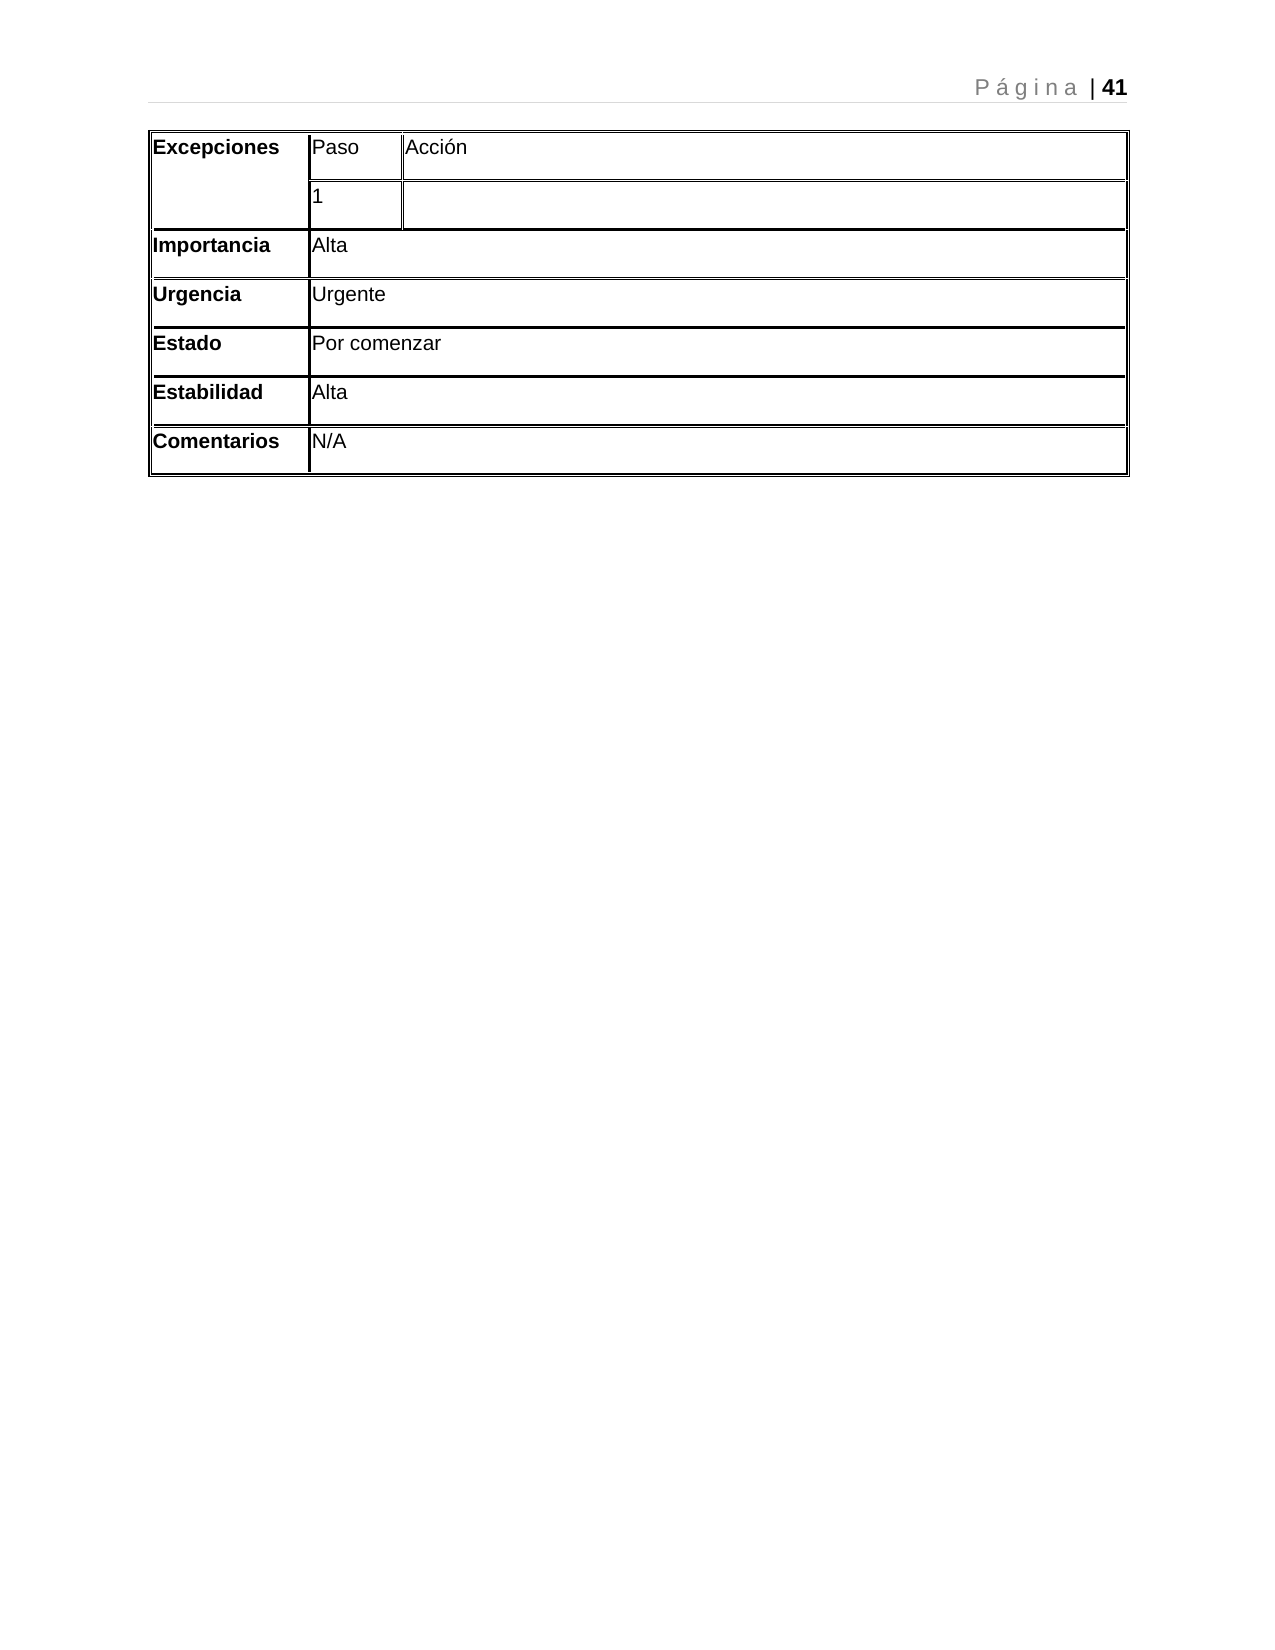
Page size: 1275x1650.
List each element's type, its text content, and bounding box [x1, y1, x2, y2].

table_cell [403, 179, 1128, 228]
table_cell Paso [309, 133, 402, 179]
table_cell Alta [311, 375, 1126, 424]
table_cell Excepciones [152, 133, 309, 228]
table_cell 1 [311, 182, 401, 228]
table_cell Urgente [309, 277, 1128, 326]
table_cell Acción [403, 133, 1126, 179]
table_cell Importancia [150, 228, 308, 277]
table_cell Estado [152, 326, 308, 375]
table_cell Urgencia [150, 277, 309, 326]
table_cell Comentarios [152, 424, 309, 473]
table_cell Alta [311, 228, 1128, 277]
table_cell Estabilidad [152, 375, 308, 424]
table_cell Por comenzar [311, 326, 1126, 375]
table_cell N/A [309, 424, 1127, 473]
